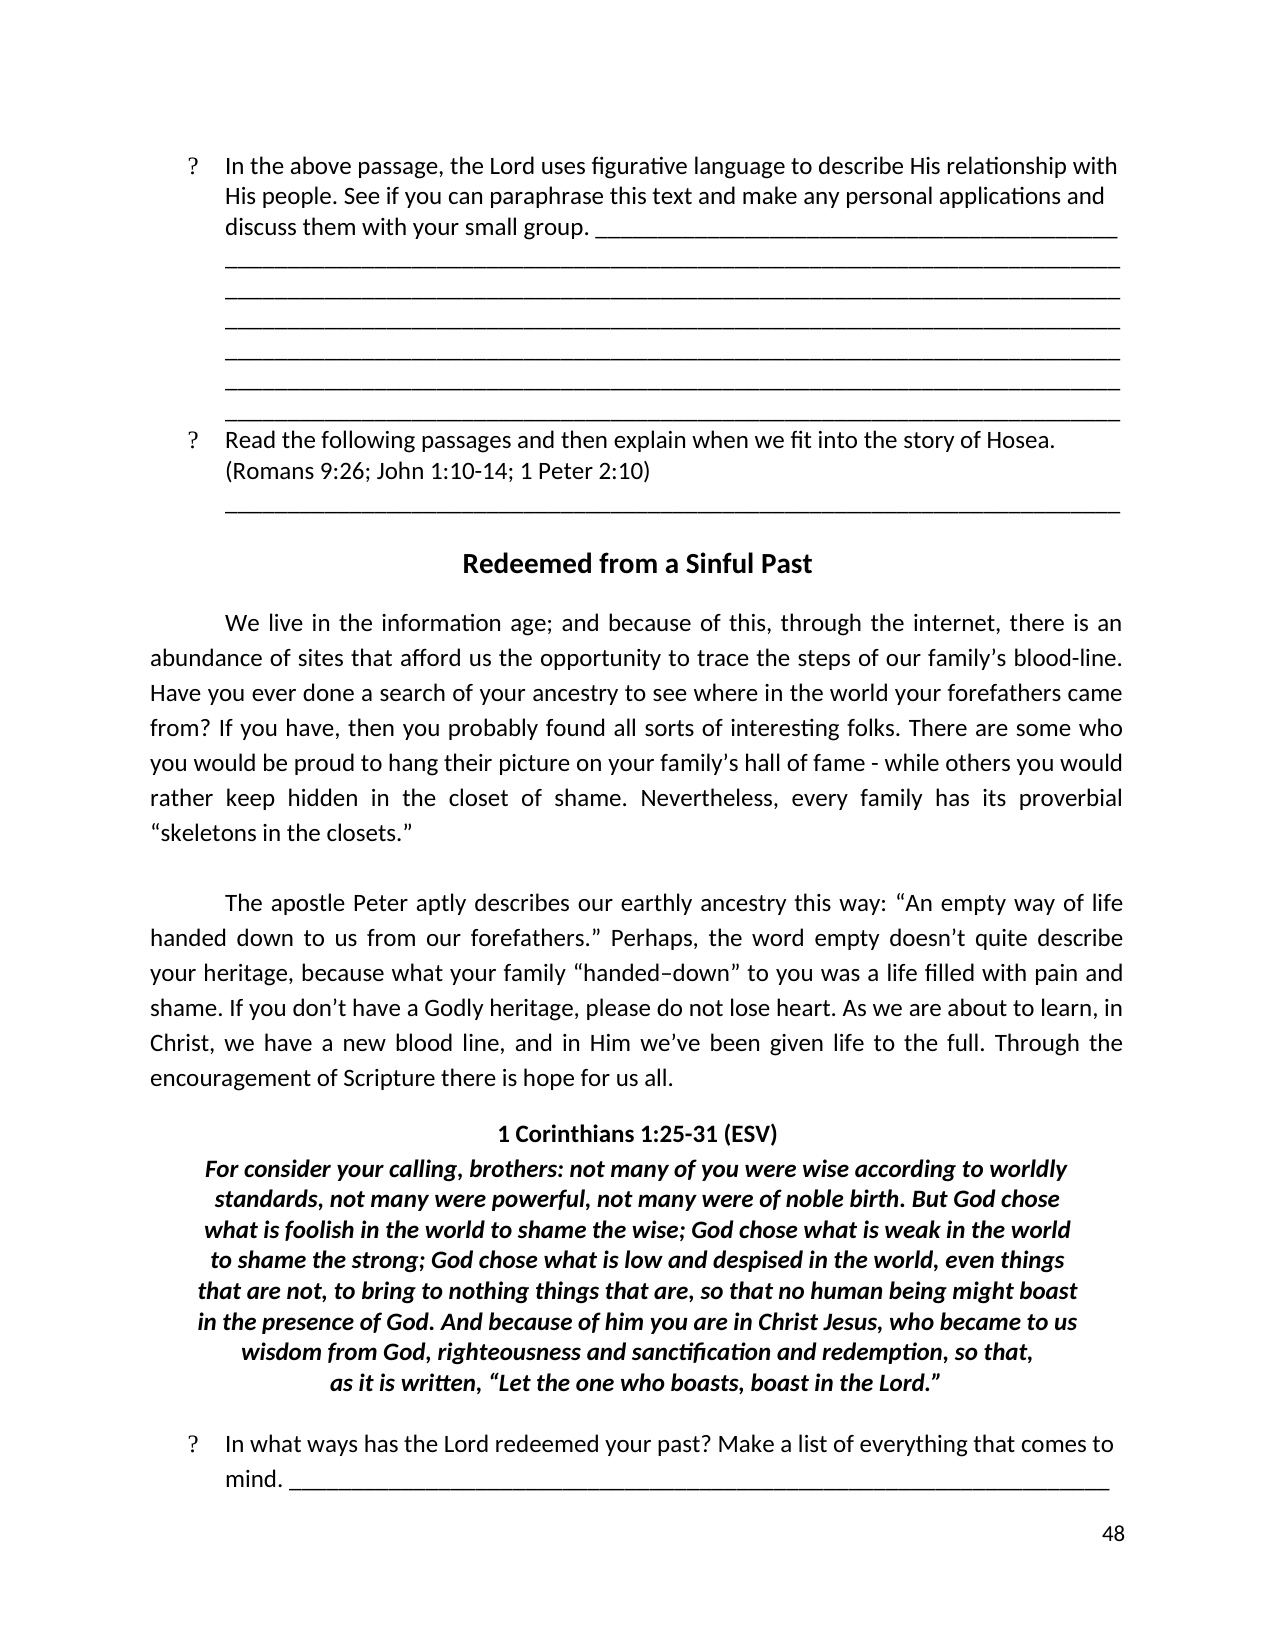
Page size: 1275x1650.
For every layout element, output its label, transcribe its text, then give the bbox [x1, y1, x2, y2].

text I will have pity on ‘No Pity’ (Lo-Ramah). I will say to ‘Not My People’ (Lo-Ammi), ‘You are my people!’ And he will say, ‘You are my God!’” [150, 425, 1125, 486]
list We live in the information age; and because of this, through the internet, there is an abundance of sites that afford us the opportunity to trace the steps of our family’s blood-line. Have you ever done a search of your ancestry to see where in the world your forefathers came from? If you have, then you probably found all sorts of interesting folks. There are some who you would be proud to hang their picture on your family’s hall of fame - while others you would rather keep hidden in the closet of shame. Nevertheless, every family has its proverbial “skeletons in the closets.” [150, 1001, 1125, 1242]
text Redeemed from a Sinful Past [150, 939, 1125, 975]
list Read the following passages and then explain when we fit into the story of Hosea. (Romans 9:26; John 1:10-14; 1 Peter 2:10) ________________________________________________________________________ [187, 819, 1125, 910]
list The apostle Peter aptly describes our earthly ancestry this way: “An empty way of life handed down to us from our forefathers.” Perhaps, the word empty doesn’t quite describe your heritage, because what your family “handed–down” to you was a life filled with pain and shame. If you don’t have a Godly heritage, please do not lose heart. As we are about to learn, in Christ, we have a new blood line, and in Him we’ve been given life to the full. Through the encouragement of Scripture there is hope for us all. [150, 1281, 1125, 1487]
text the birds of the air, and the creatures that crawl on the ground. I will abolish the warrior’s bow and sword – that is, every weapon of warfare – from the land, and I will allow them to live securely.” I will commit myself to you forever; I will commit myself to you in righteousness and justice, in steadfast love and tender compassion. I will commit myself to you in faithfulness; then you will acknowledge the Lord.” Agricultural Fertility Restored to the Repentant Nation “At that time, I will willingly respond,” declares the Lord. “I will respond to the sky, and the sky will respond to the ground; then the ground will respond to the grain, the new wine, and the olive oil; and they will respond to ‘God Plants’ (Jerel)! Then I will plant her as my own in the land. [150, 150, 1125, 425]
list In the above passage, the Lord uses figurative language to describe His relationship with His people. See if you can paraphrase this text and make any personal applications and discuss them with your small group. __________________________________________ ________________________________________________________________________________________________________________________________________________________________________________________________________________________________________________________________________________________________________________________________________________________________________________________________________________________________________________ [187, 515, 1125, 789]
